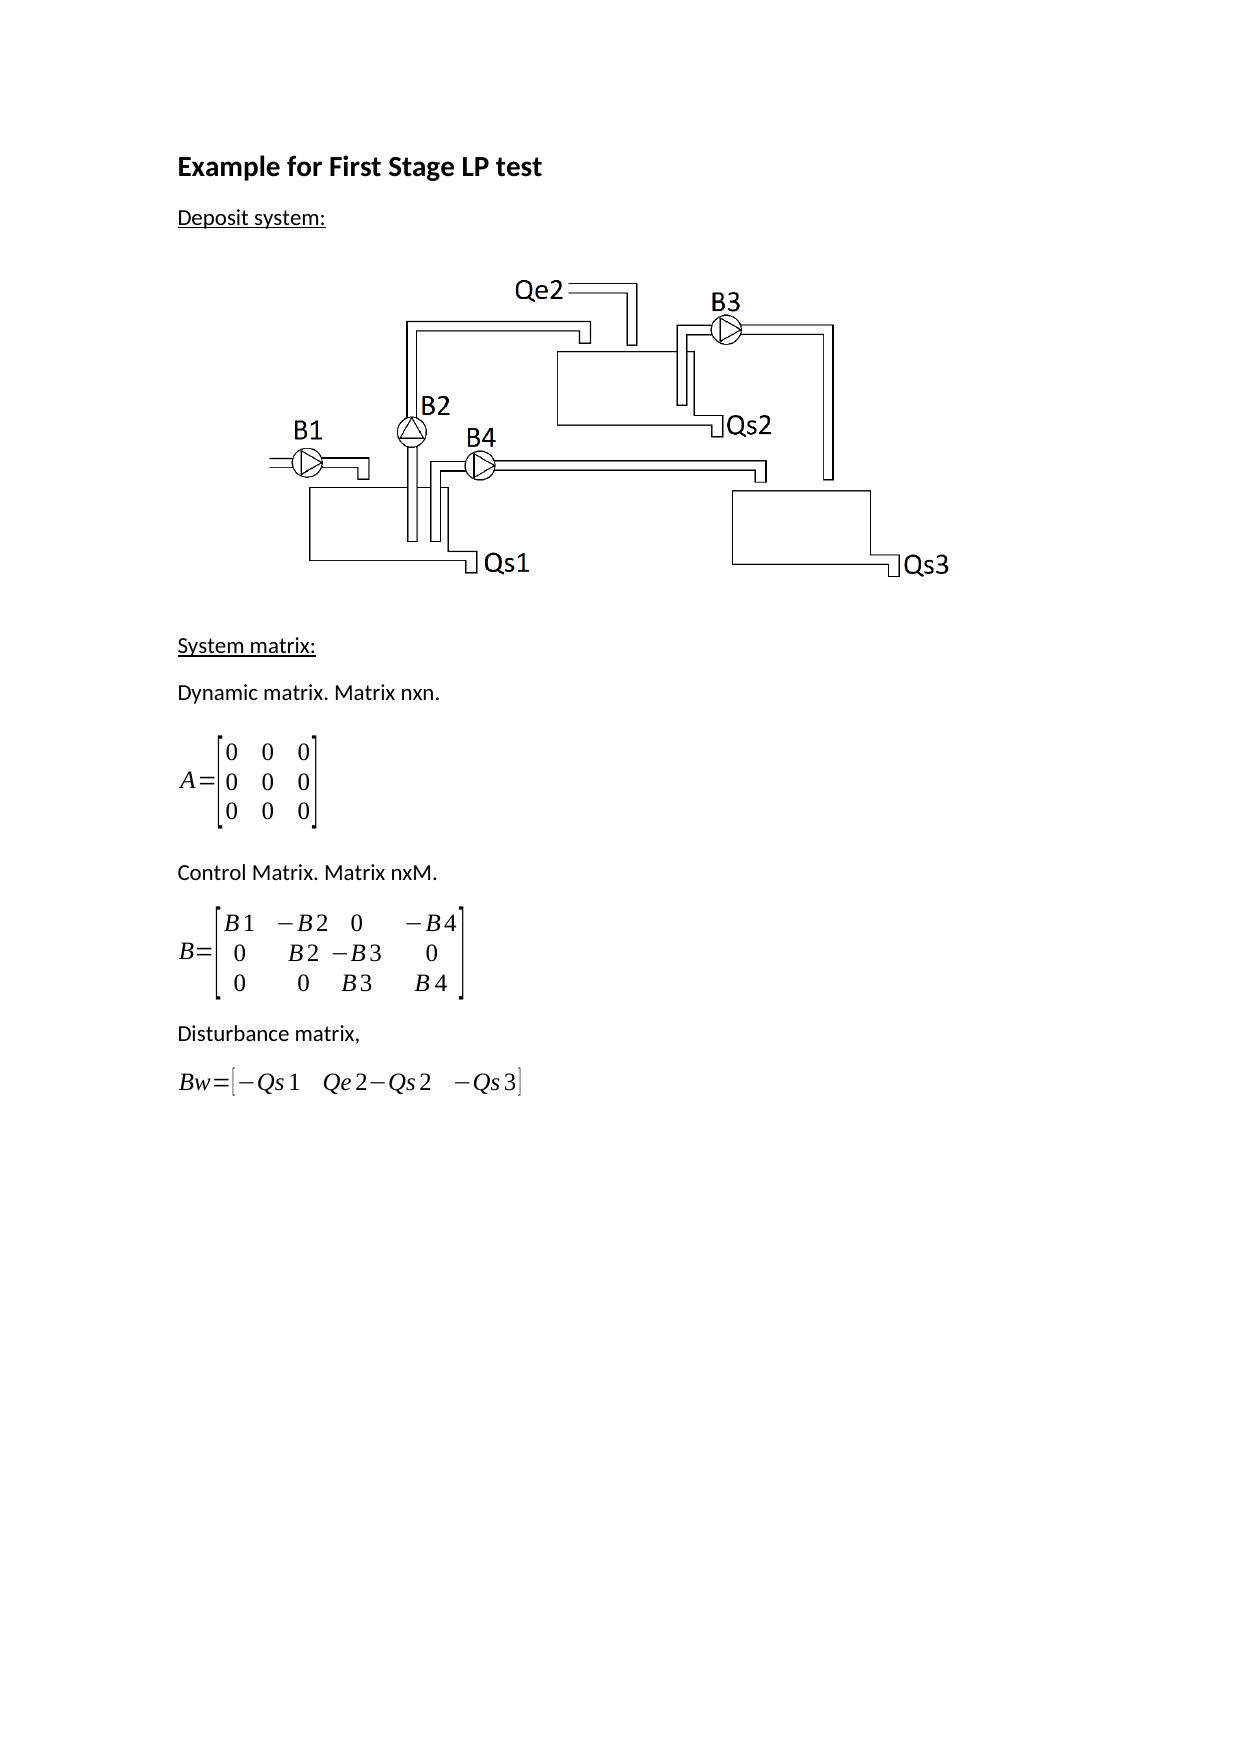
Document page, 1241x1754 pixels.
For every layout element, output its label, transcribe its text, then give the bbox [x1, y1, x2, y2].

text System matrix: [177, 631, 1063, 659]
text Control Matrix. Matrix nxM. [177, 858, 1063, 886]
text Deposit system: [177, 203, 1063, 231]
text Example for First Stage LP test [177, 148, 1063, 183]
picture [247, 249, 994, 613]
text Dynamic matrix. Matrix nxn. [177, 678, 1063, 706]
text Disturbance matrix, [177, 1019, 1063, 1048]
